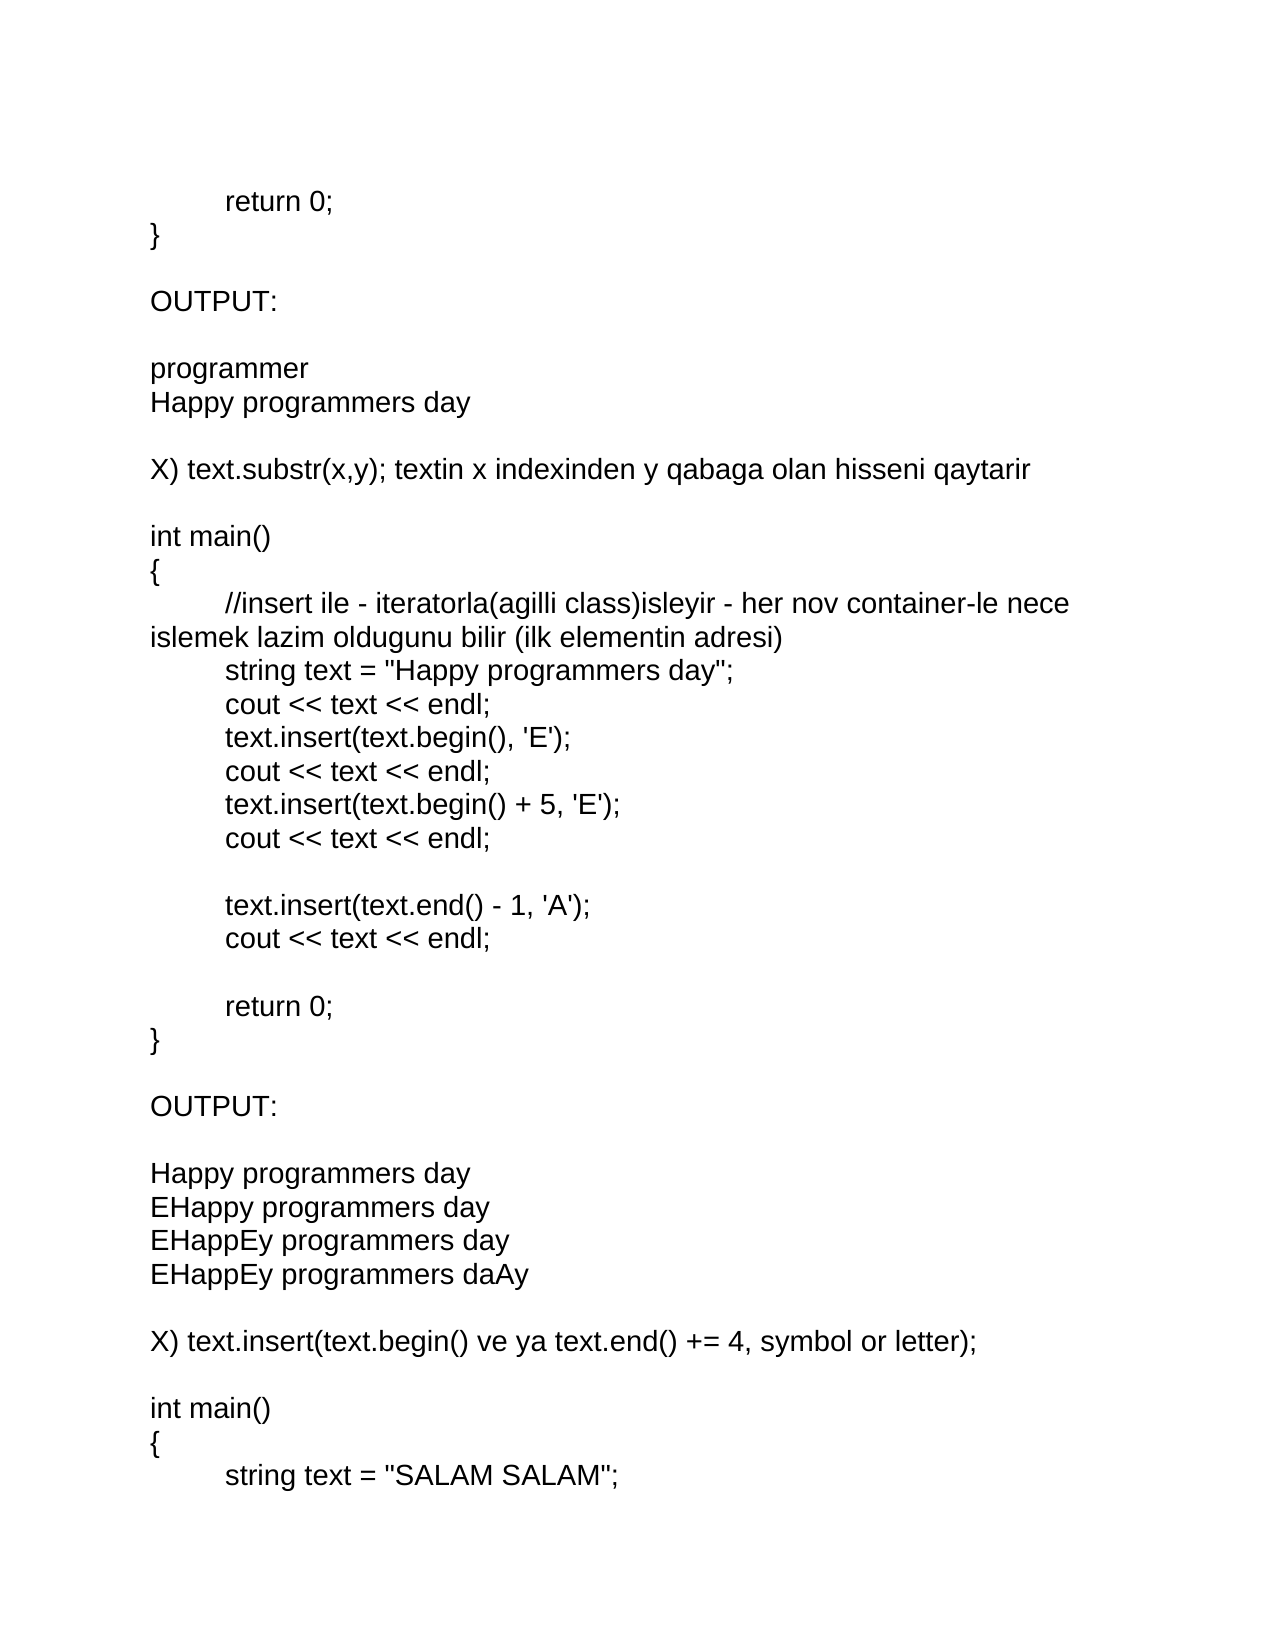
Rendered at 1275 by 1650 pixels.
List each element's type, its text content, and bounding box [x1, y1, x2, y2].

text return 0; [150, 988, 1125, 1022]
text Happy programmers day [150, 385, 1125, 418]
text EHappy programmers day [150, 1190, 1125, 1223]
text { [150, 1424, 1125, 1458]
text OUTPUT: [150, 1089, 1125, 1123]
text text.insert(text.begin() + 5, 'E'); [150, 787, 1125, 821]
text int main() [150, 1391, 1125, 1424]
text X) text.substr(x,y); textin x indexinden y qabaga olan hisseni qaytarir [150, 452, 1125, 485]
text string text = "Happy programmers day"; [150, 653, 1125, 687]
text Happy programmers day [150, 1156, 1125, 1190]
text cout << text << endl; [150, 687, 1125, 720]
text programmer [150, 351, 1125, 385]
text OUTPUT: [150, 284, 1125, 318]
text text.insert(text.end() - 1, 'A'); [150, 888, 1125, 921]
text cout << text << endl; [150, 921, 1125, 955]
text EHappEy programmers daAy [150, 1257, 1125, 1290]
text int main() [150, 519, 1125, 552]
text return 0; [150, 183, 1125, 217]
text X) text.insert(text.begin() ve ya text.end() += 4, symbol or letter); [150, 1324, 1125, 1357]
text cout << text << endl; [150, 821, 1125, 854]
text string text = "SALAM SALAM"; [150, 1458, 1125, 1492]
text //insert ile - iteratorla(agilli class)isleyir - her nov container-le nece islemek lazim oldugunu bilir (ilk elementin adresi) [150, 586, 1125, 653]
text cout << text << endl; [150, 754, 1125, 787]
text } [150, 217, 1125, 251]
text { [150, 552, 1125, 586]
text text.insert(text.begin(), 'E'); [150, 720, 1125, 754]
text EHappEy programmers day [150, 1223, 1125, 1257]
text } [150, 1022, 1125, 1056]
